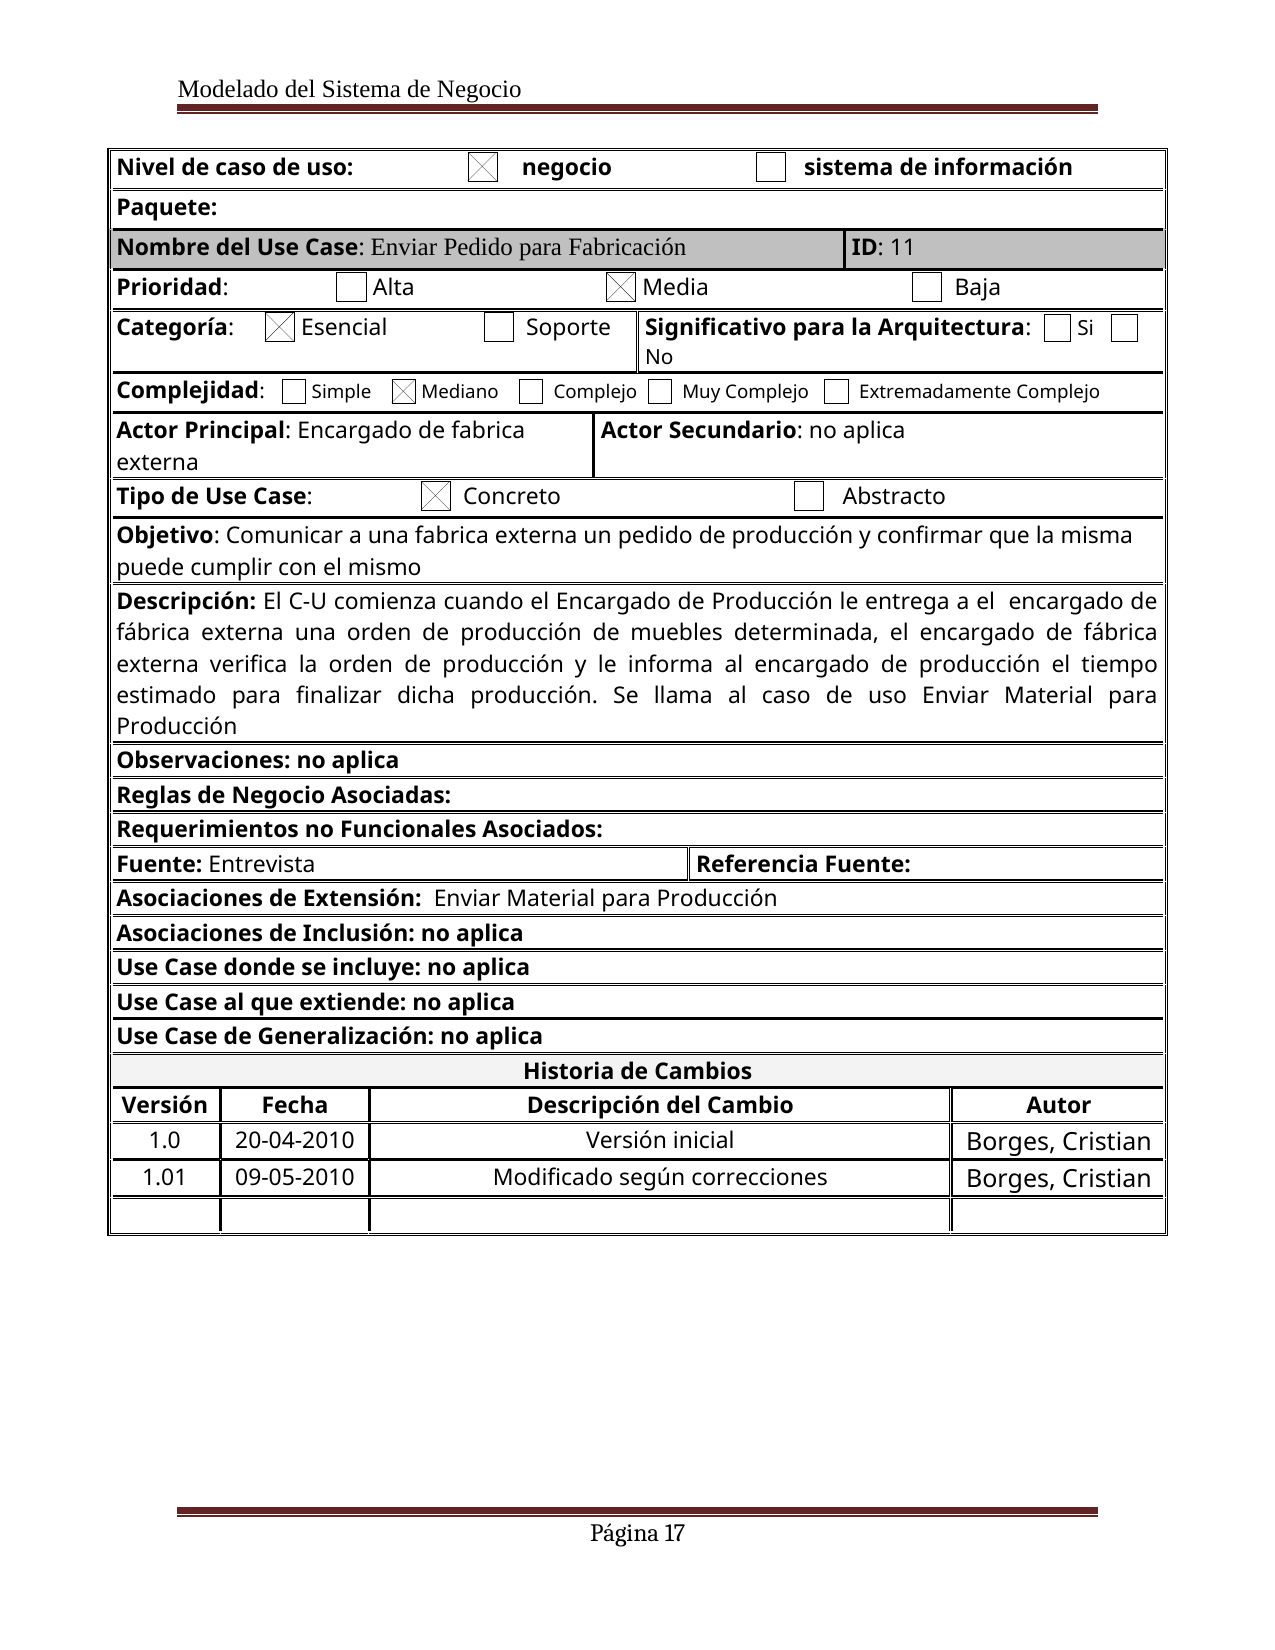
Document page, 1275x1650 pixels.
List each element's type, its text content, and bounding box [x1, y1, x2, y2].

table_cell ID: 11 [846, 228, 1166, 268]
table_cell Paquete: [109, 188, 1166, 228]
table_cell Asociaciones de Inclusión: no aplica [109, 914, 1166, 948]
table_cell Use Case al que extiende: no aplica [109, 983, 1166, 1017]
table_cell Fuente: Entrevista [109, 845, 688, 879]
table_cell 1.0 [109, 1121, 220, 1158]
table_cell [951, 1195, 1165, 1232]
table_cell Descripción: El C-U comienza cuando el Encargado de Producción le entrega a el encargado de fábrica externa una orden de producción de muebles determinada, el encargado de fábrica externa verifica la orden de producción y le informa al encargado de producción el tiempo estimado para finalizar dicha producción. Se llama al caso de uso Enviar Material para Producción [109, 582, 1166, 741]
table_cell Versión inicial [371, 1124, 949, 1158]
table_cell Observaciones: no aplica [111, 741, 1165, 776]
table_cell Borges, Cristian [951, 1121, 1166, 1158]
table_cell 20-04-2010 [222, 1124, 368, 1158]
table_cell Historia de Cambios [109, 1052, 1166, 1086]
table_cell Tipo de Use Case: Concreto Abstracto [109, 477, 1166, 516]
table_cell Actor Secundario: no aplica [595, 411, 1165, 477]
table_cell Use Case de Generalización: no aplica [111, 1017, 1165, 1052]
table_cell Use Case donde se incluye: no aplica [111, 948, 1165, 983]
table_cell Requerimientos no Funcionales Asociados: [111, 810, 1165, 845]
table_cell [220, 1199, 369, 1232]
table_cell Categoría: Esencial Soporte [111, 308, 636, 371]
table_cell Autor [953, 1086, 1165, 1121]
table_cell [369, 1195, 951, 1232]
table_cell Prioridad: Alta Media Baja [109, 268, 1166, 308]
table_cell Actor Principal: Encargado de fabrica externa [111, 411, 592, 477]
table_cell Descripción del Cambio [371, 1089, 949, 1121]
table_cell Significativo para la Arquitectura: Si No [639, 308, 1165, 371]
table_cell 1.01 [109, 1158, 219, 1195]
table_header Nivel de caso de uso: negocio sistema de información [111, 151, 1165, 188]
table_cell Objetivo: Comunicar a una fabrica externa un pedido de producción y confirmar que la misma puede cumplir con el mismo [111, 516, 1165, 582]
table_cell Asociaciones de Extensión: Enviar Material para Producción [111, 879, 1165, 914]
table_cell 09-05-2010 [222, 1161, 368, 1195]
table_cell Borges, Cristian [953, 1158, 1166, 1195]
table_cell Referencia Fuente: [689, 845, 1166, 879]
table_cell Complejidad: Simple Mediano Complejo Muy Complejo Extremadamente Complejo [111, 371, 1165, 411]
table_cell Reglas de Negocio Asociadas: [109, 776, 1166, 810]
table_cell Versión [111, 1086, 219, 1121]
table_cell Nombre del Use Case: Enviar Pedido para Fabricación [109, 228, 843, 268]
table_cell Modificado según correcciones [371, 1161, 949, 1195]
table_cell Fecha [222, 1089, 368, 1121]
table_cell [111, 1195, 220, 1232]
